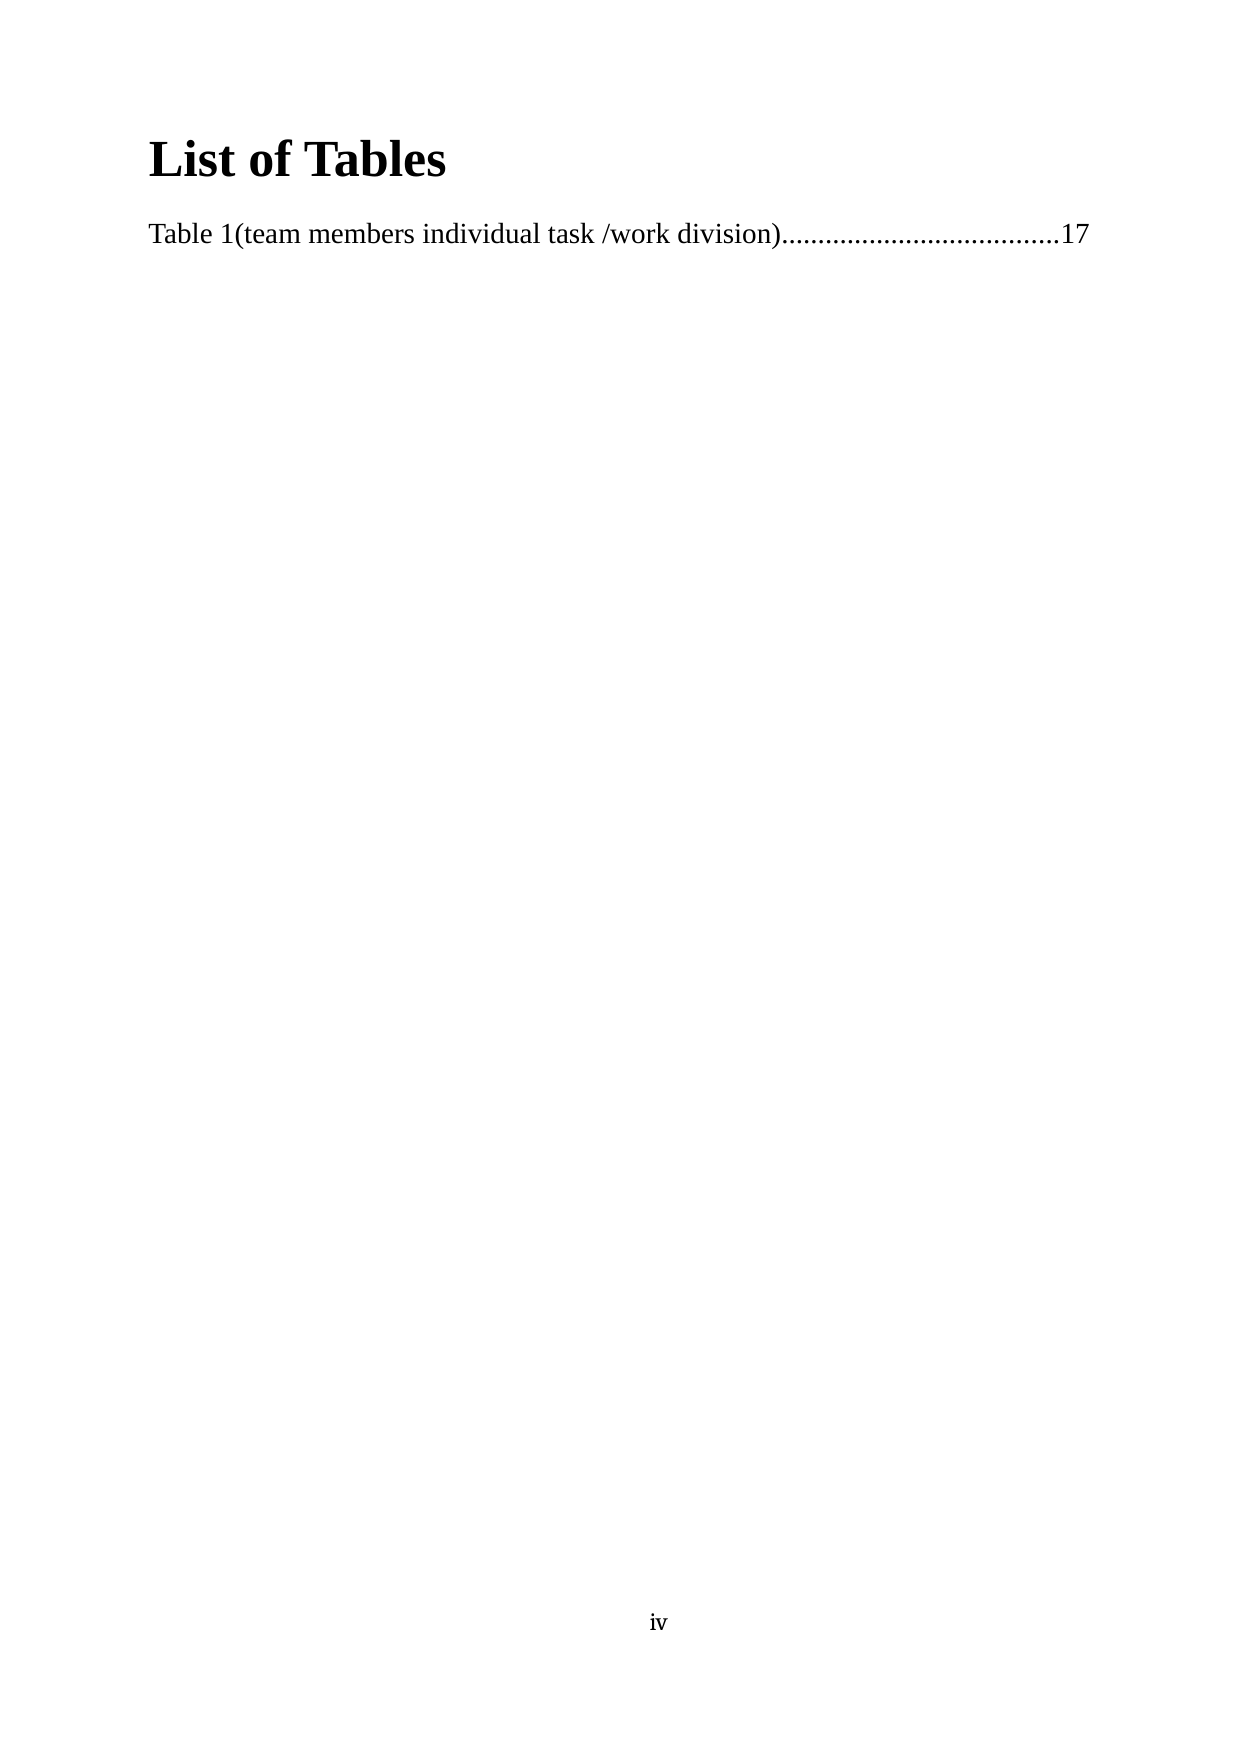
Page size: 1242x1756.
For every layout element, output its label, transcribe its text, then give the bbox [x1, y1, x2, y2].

text Table 1(team members individual task /work division) 17 [148, 216, 1089, 249]
text List of Tables [148, 128, 1091, 188]
